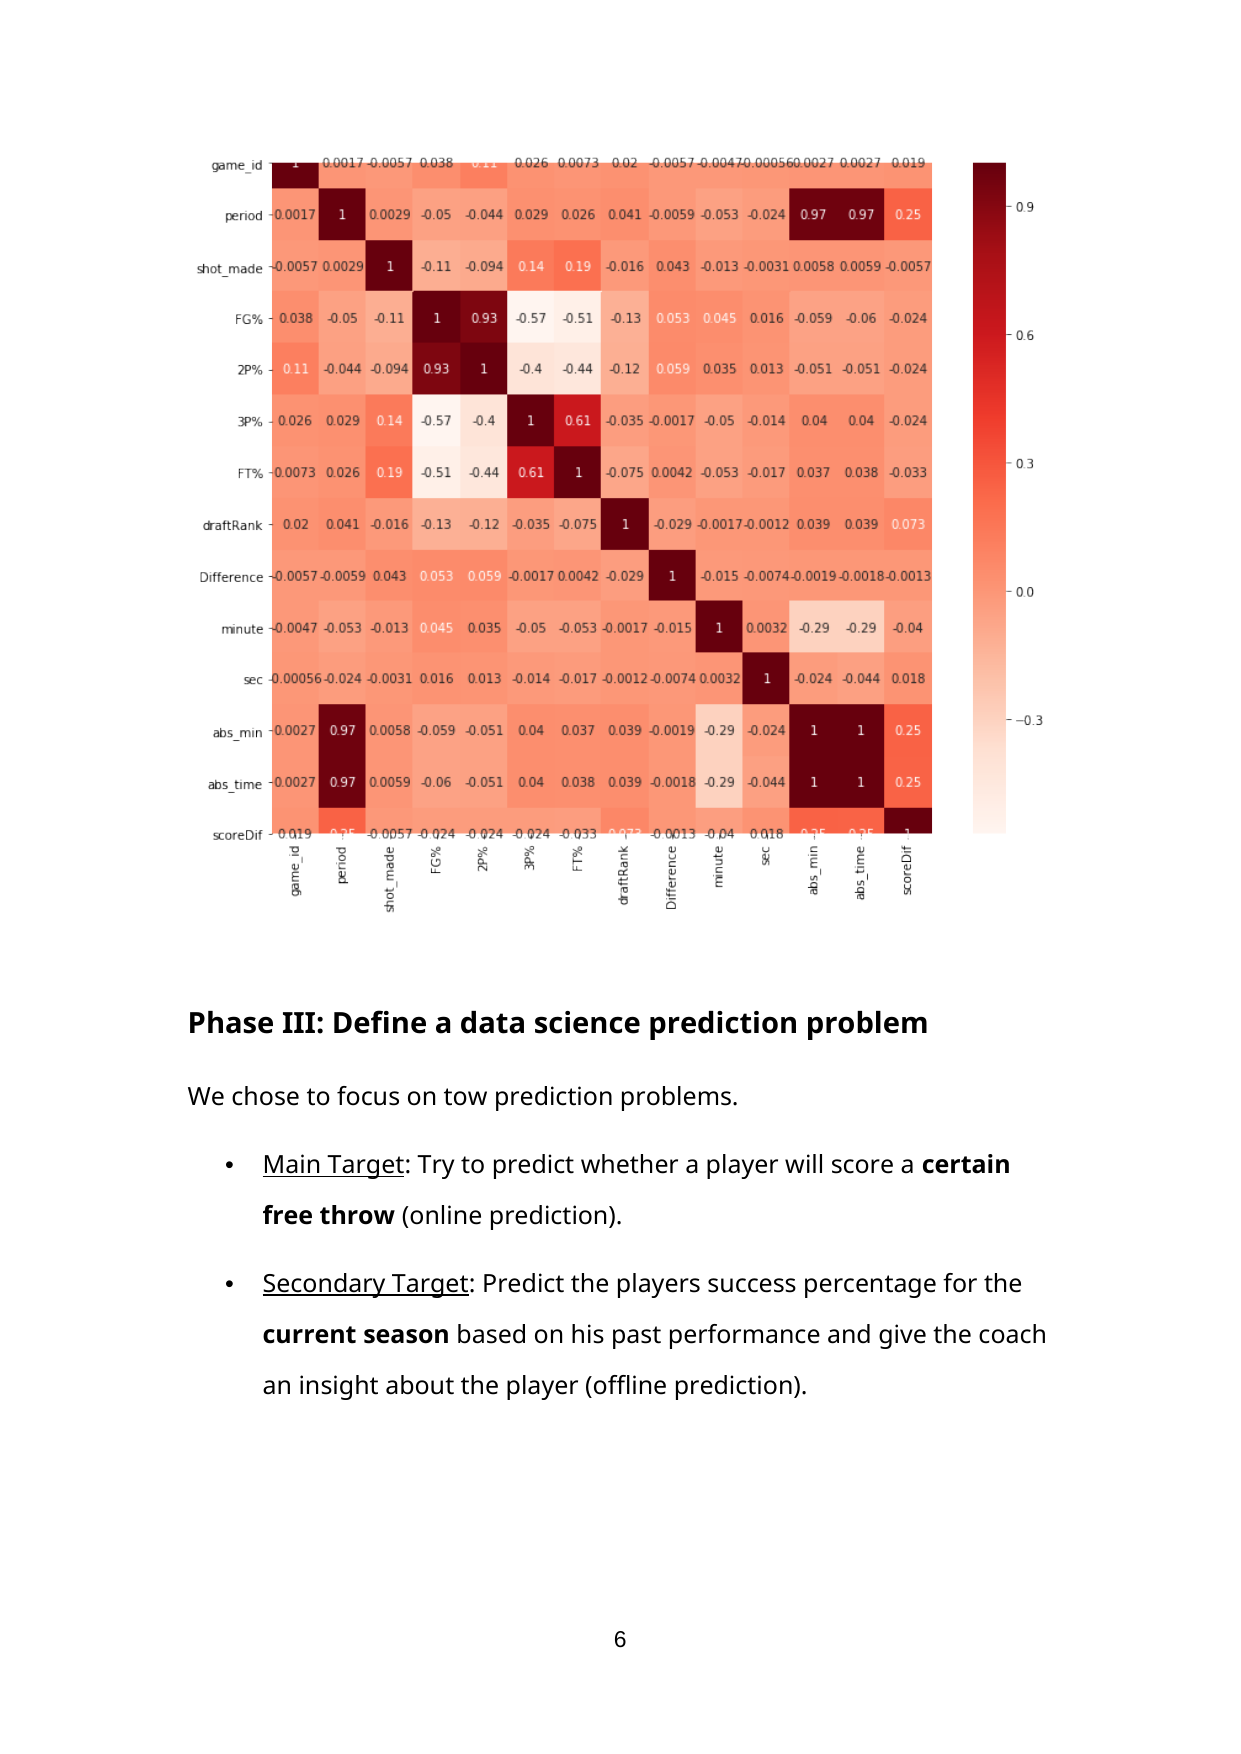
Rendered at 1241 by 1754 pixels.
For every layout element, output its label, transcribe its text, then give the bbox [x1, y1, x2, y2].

picture [187, 150, 1053, 919]
list Main Target: Try to predict whether a player will score a certain free throw (online prediction). [225, 1147, 1053, 1232]
list Secondary Target: Predict the players success percentage for the current season based on his past performance and give the coach an insight about the player (offline prediction). [225, 1265, 1053, 1402]
text Phase III: Define a data science prediction problem [187, 1003, 1053, 1042]
text We chose to focus on tow prediction problems. [187, 1079, 1053, 1113]
